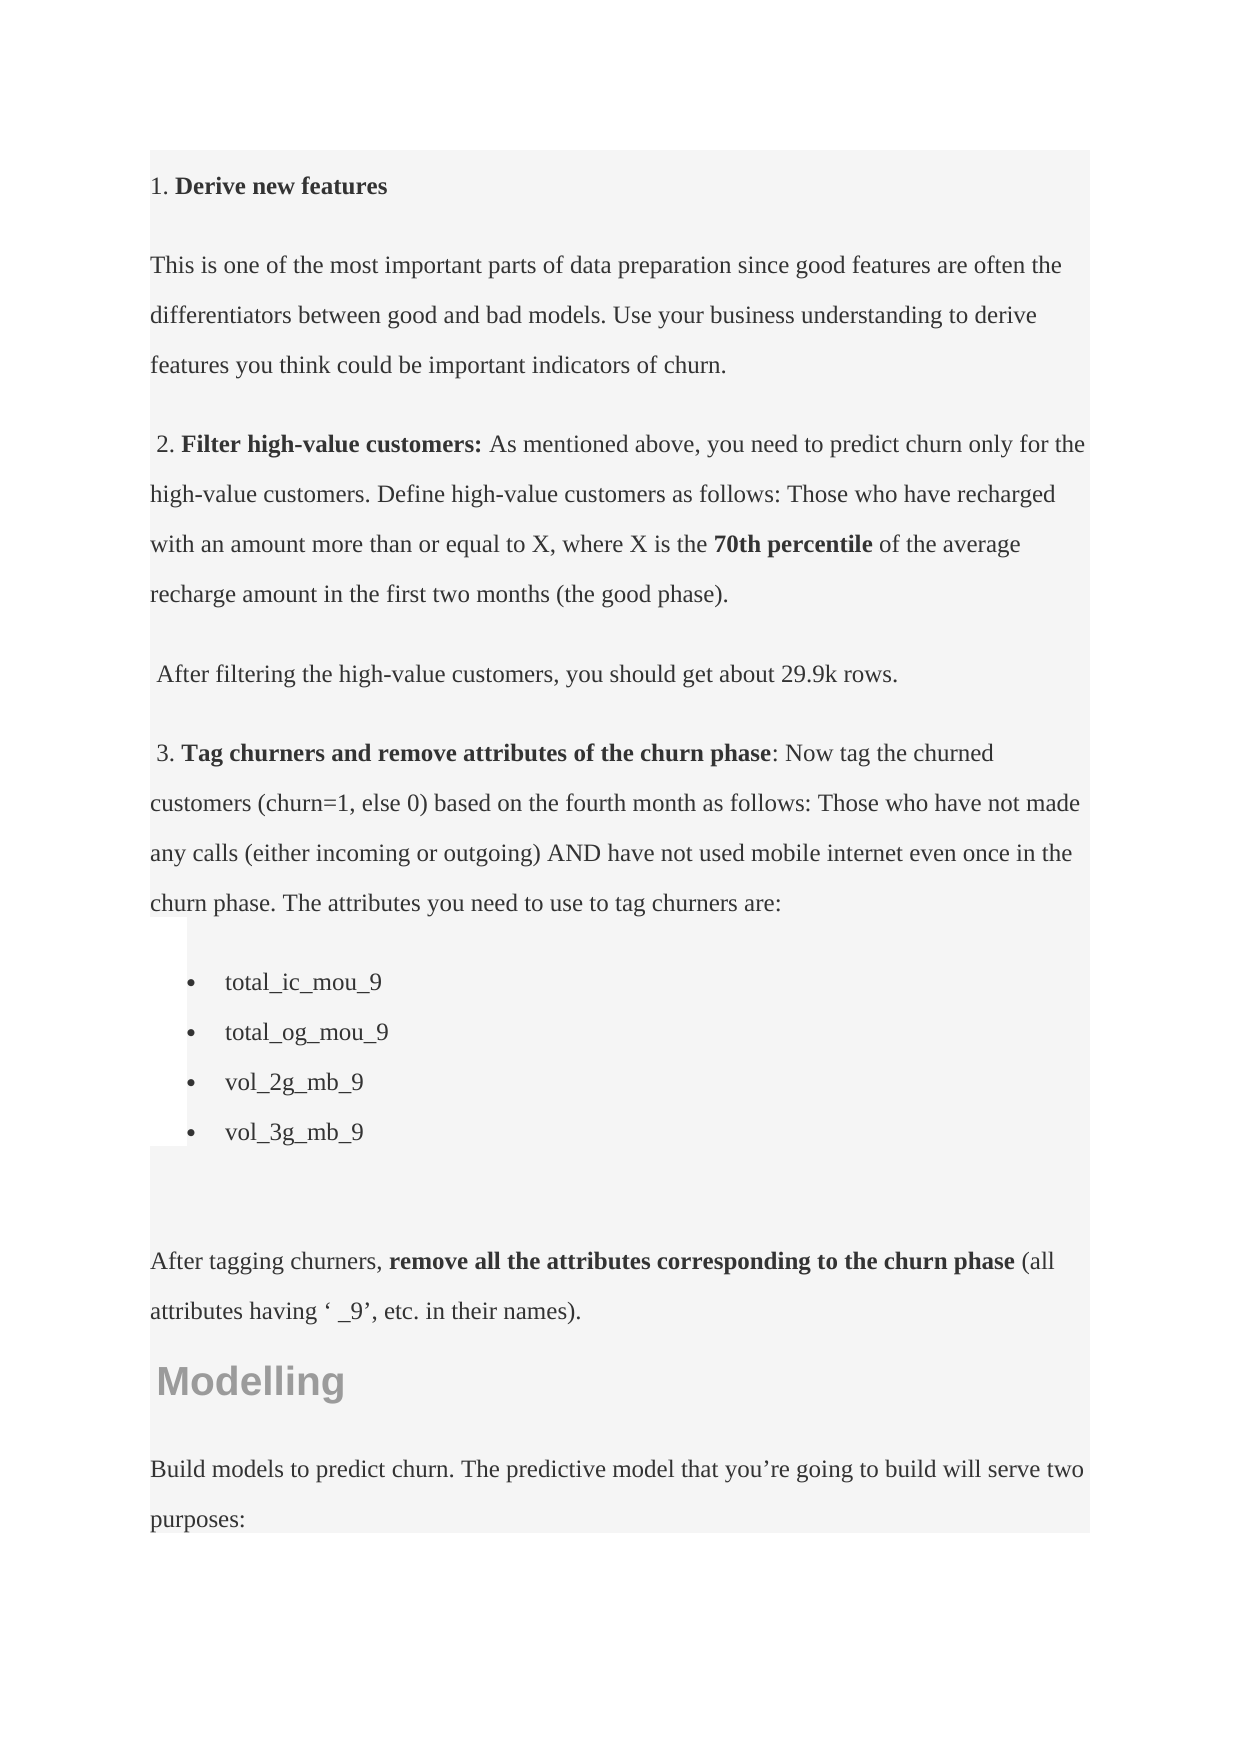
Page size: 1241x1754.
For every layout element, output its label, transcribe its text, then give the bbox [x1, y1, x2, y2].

text Build models to predict churn. The predictive model that you’re going to build will serve two purposes: [150, 1433, 1090, 1533]
text This is one of the most important parts of data preparation since good features are often the differentiators between good and bad models. Use your business understanding to derive features you think could be important indicators of churn. [150, 229, 1090, 379]
text Modelling [150, 1354, 1090, 1404]
text 3. Tag churners and remove attributes of the churn phase: Now tag the churned customers (churn=1, else 0) based on the fourth month as follows: Those who have not made any calls (either incoming or outgoing) AND have not used mobile internet even once in the churn phase. The attributes you need to use to tag churners are: [150, 717, 1090, 917]
list vol_3g_mb_9 [187, 1096, 1090, 1146]
list total_ic_mou_9 [187, 946, 1090, 996]
text 2. Filter high-value customers: As mentioned above, you need to predict churn only for the high-value customers. Define high-value customers as follows: Those who have recharged with an amount more than or equal to X, where X is the 70th percentile of the average recharge amount in the first two months (the good phase). [150, 408, 1090, 608]
text After filtering the high-value customers, you should get about 29.9k rows. [150, 637, 1090, 687]
list total_og_mou_9 [187, 996, 1090, 1046]
text 1. Derive new features [150, 150, 1090, 200]
text After tagging churners, remove all the attributes corresponding to the churn phase (all attributes having ‘ _9’, etc. in their names). [150, 1175, 1090, 1325]
list vol_2g_mb_9 [187, 1046, 1090, 1096]
